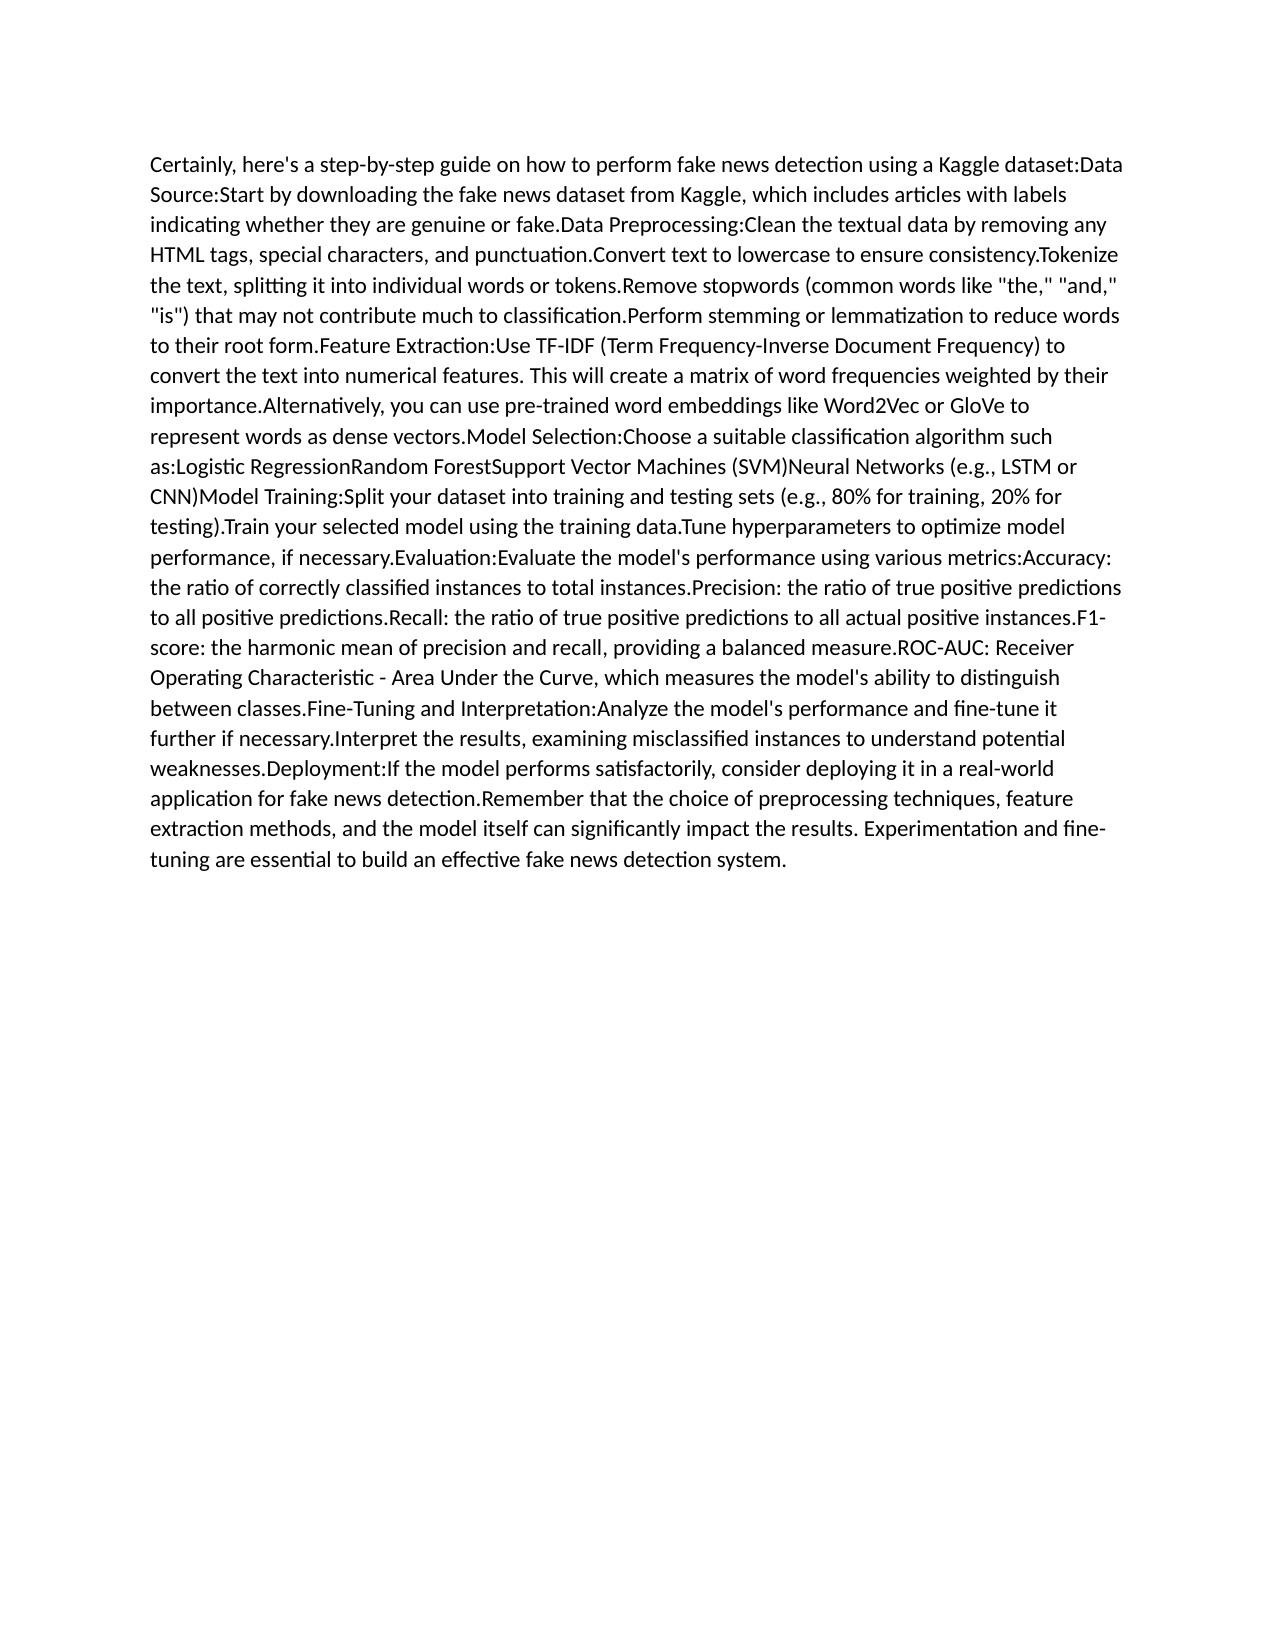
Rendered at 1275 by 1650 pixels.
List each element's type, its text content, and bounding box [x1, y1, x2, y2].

text Certainly, here's a step-by-step guide on how to perform fake news detection using a Kaggle dataset:Data Source:Start by downloading the fake news dataset from Kaggle, which includes articles with labels indicating whether they are genuine or fake.Data Preprocessing:Clean the textual data by removing any HTML tags, special characters, and punctuation.Convert text to lowercase to ensure consistency.Tokenize the text, splitting it into individual words or tokens.Remove stopwords (common words like "the," "and," "is") that may not contribute much to classification.Perform stemming or lemmatization to reduce words to their root form.Feature Extraction:Use TF-IDF (Term Frequency-Inverse Document Frequency) to convert the text into numerical features. This will create a matrix of word frequencies weighted by their importance.Alternatively, you can use pre-trained word embeddings like Word2Vec or GloVe to represent words as dense vectors.Model Selection:Choose a suitable classification algorithm such as:Logistic RegressionRandom ForestSupport Vector Machines (SVM)Neural Networks (e.g., LSTM or CNN)Model Training:Split your dataset into training and testing sets (e.g., 80% for training, 20% for testing).Train your selected model using the training data.Tune hyperparameters to optimize model performance, if necessary.Evaluation:Evaluate the model's performance using various metrics:Accuracy: the ratio of correctly classified instances to total instances.Precision: the ratio of true positive predictions to all positive predictions.Recall: the ratio of true positive predictions to all actual positive instances.F1-score: the harmonic mean of precision and recall, providing a balanced measure.ROC-AUC: Receiver Operating Characteristic - Area Under the Curve, which measures the model's ability to distinguish between classes.Fine-Tuning and Interpretation:Analyze the model's performance and fine-tune it further if necessary.Interpret the results, examining misclassified instances to understand potential weaknesses.Deployment:If the model performs satisfactorily, consider deploying it in a real-world application for fake news detection.Remember that the choice of preprocessing techniques, feature extraction methods, and the model itself can significantly impact the results. Experimentation and fine-tuning are essential to build an effective fake news detection system. [150, 150, 1125, 873]
